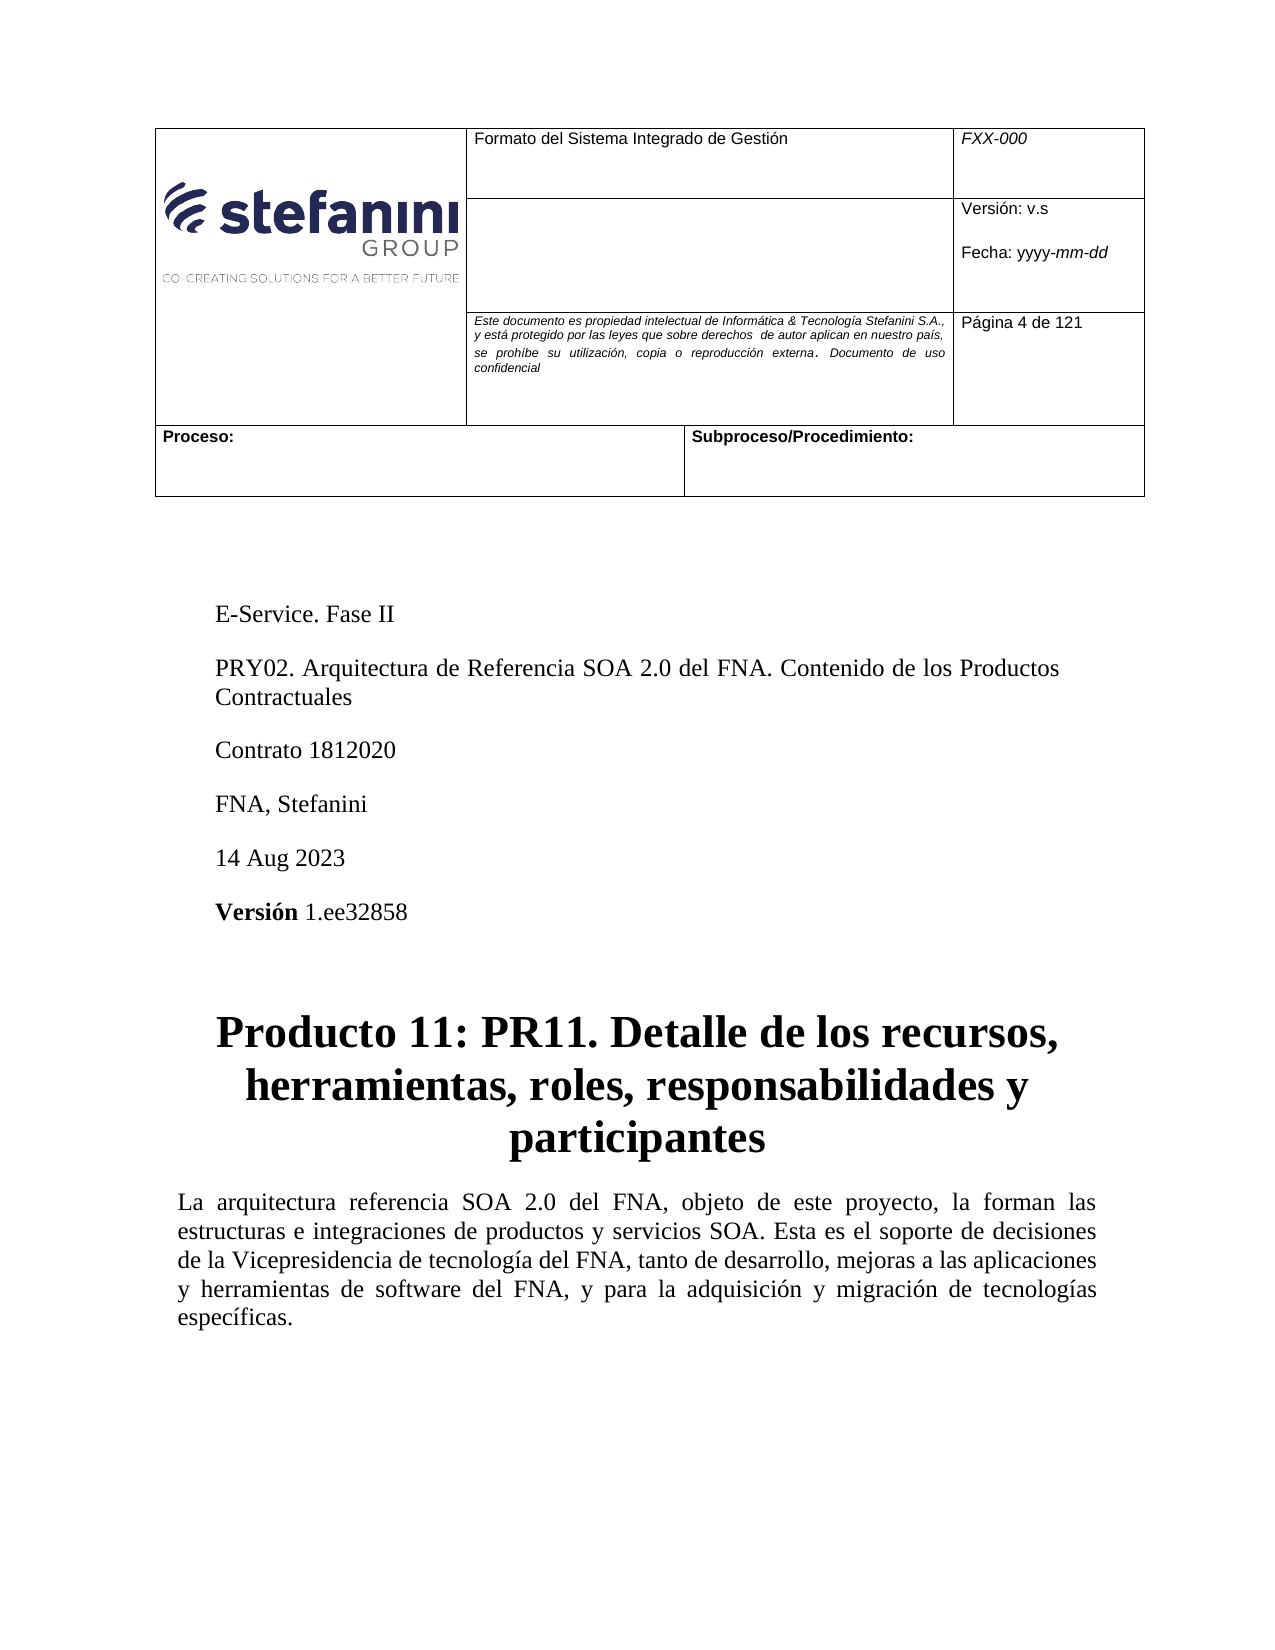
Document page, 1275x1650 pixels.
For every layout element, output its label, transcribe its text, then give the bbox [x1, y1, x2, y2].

text PRY02. Arquitectura de Referencia SOA 2.0 del FNA. Contenido de los Productos Contractuales [215, 653, 1060, 711]
text FNA, Stefanini [215, 789, 1060, 818]
text E-Service. Fase II [215, 599, 1060, 628]
text La arquitectura referencia SOA 2.0 del FNA, objeto de este proyecto, la forman las estructuras e integraciones de productos y servicios SOA. Esta es el soporte de decisiones de la Vicepresidencia de tecnología del FNA, tanto de desarrollo, mejoras a las aplicaciones y herramientas de software del FNA, y para la adquisición y migración de tecnologías específicas. [177, 1187, 1098, 1331]
text Versión 1.ee32858 [215, 897, 1060, 926]
picture [162, 182, 460, 286]
text 14 Aug 2023 [215, 843, 1060, 872]
text Contrato 1812020 [215, 736, 1060, 764]
subtitle Producto 11: PR11. Detalle de los recursos, herramientas, roles, responsabilidades y participantes [177, 1004, 1098, 1162]
